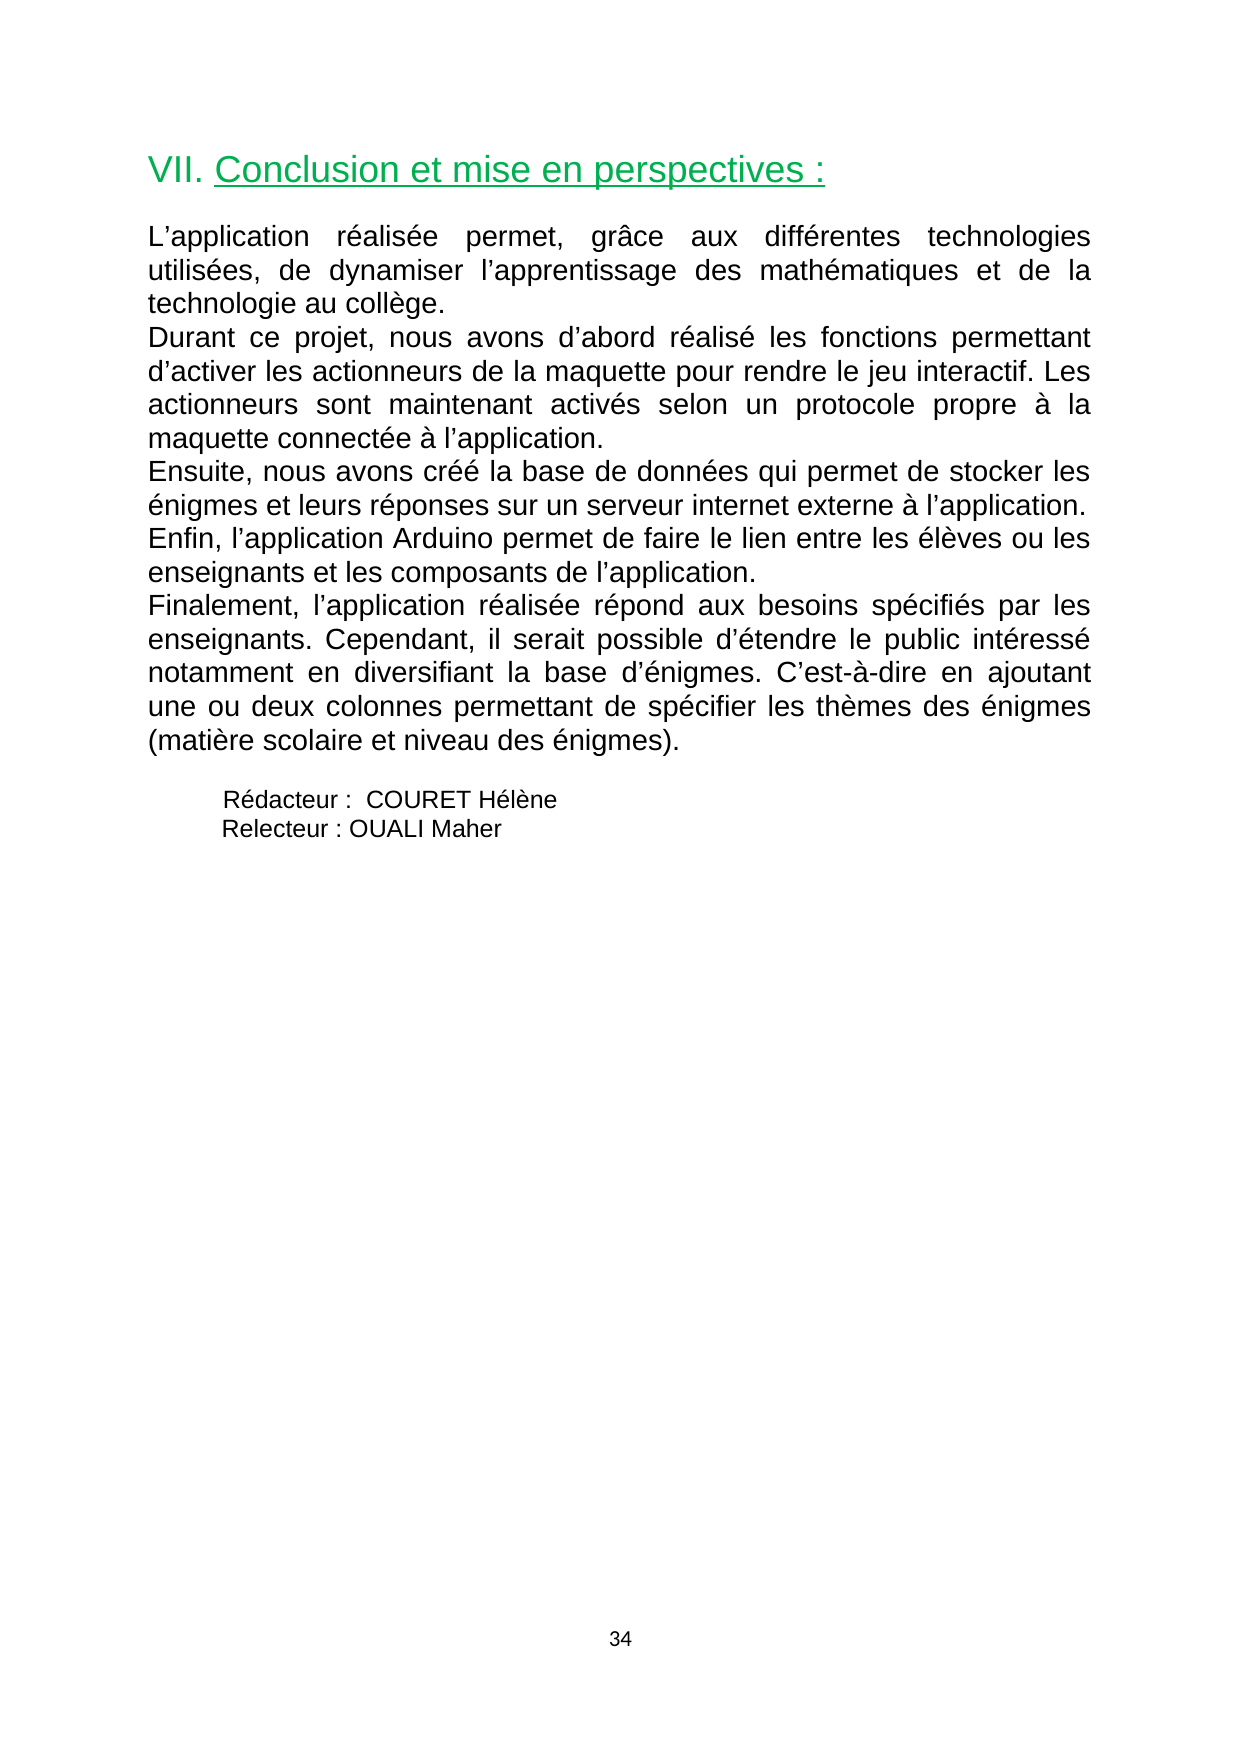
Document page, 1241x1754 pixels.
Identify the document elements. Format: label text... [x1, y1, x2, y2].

text Rédacteur : COURET Hélène [148, 785, 1093, 814]
text VII. Conclusion et mise en perspectives : [148, 148, 1093, 191]
text Relecteur : OUALI Maher [148, 814, 1093, 842]
text Finalement, l’application réalisée répond aux besoins spécifiés par les enseignants. Cependant, il serait possible d’étendre le public intéressé notamment en diversifiant la base d’énigmes. C’est-à-dire en ajoutant une ou deux colonnes permettant de spécifier les thèmes des énigmes (matière scolaire et niveau des énigmes). [148, 588, 1093, 756]
text Durant ce projet, nous avons d’abord réalisé les fonctions permettant d’activer les actionneurs de la maquette pour rendre le jeu interactif. Les actionneurs sont maintenant activés selon un protocole propre à la maquette connectée à l’application. [148, 320, 1093, 454]
text Enfin, l’application Arduino permet de faire le lien entre les élèves ou les enseignants et les composants de l’application. [148, 521, 1093, 588]
text Ensuite, nous avons créé la base de données qui permet de stocker les énigmes et leurs réponses sur un serveur internet externe à l’application. [148, 454, 1093, 521]
text L’application réalisée permet, grâce aux différentes technologies utilisées, de dynamiser l’apprentissage des mathématiques et de la technologie au collège. [148, 219, 1093, 320]
